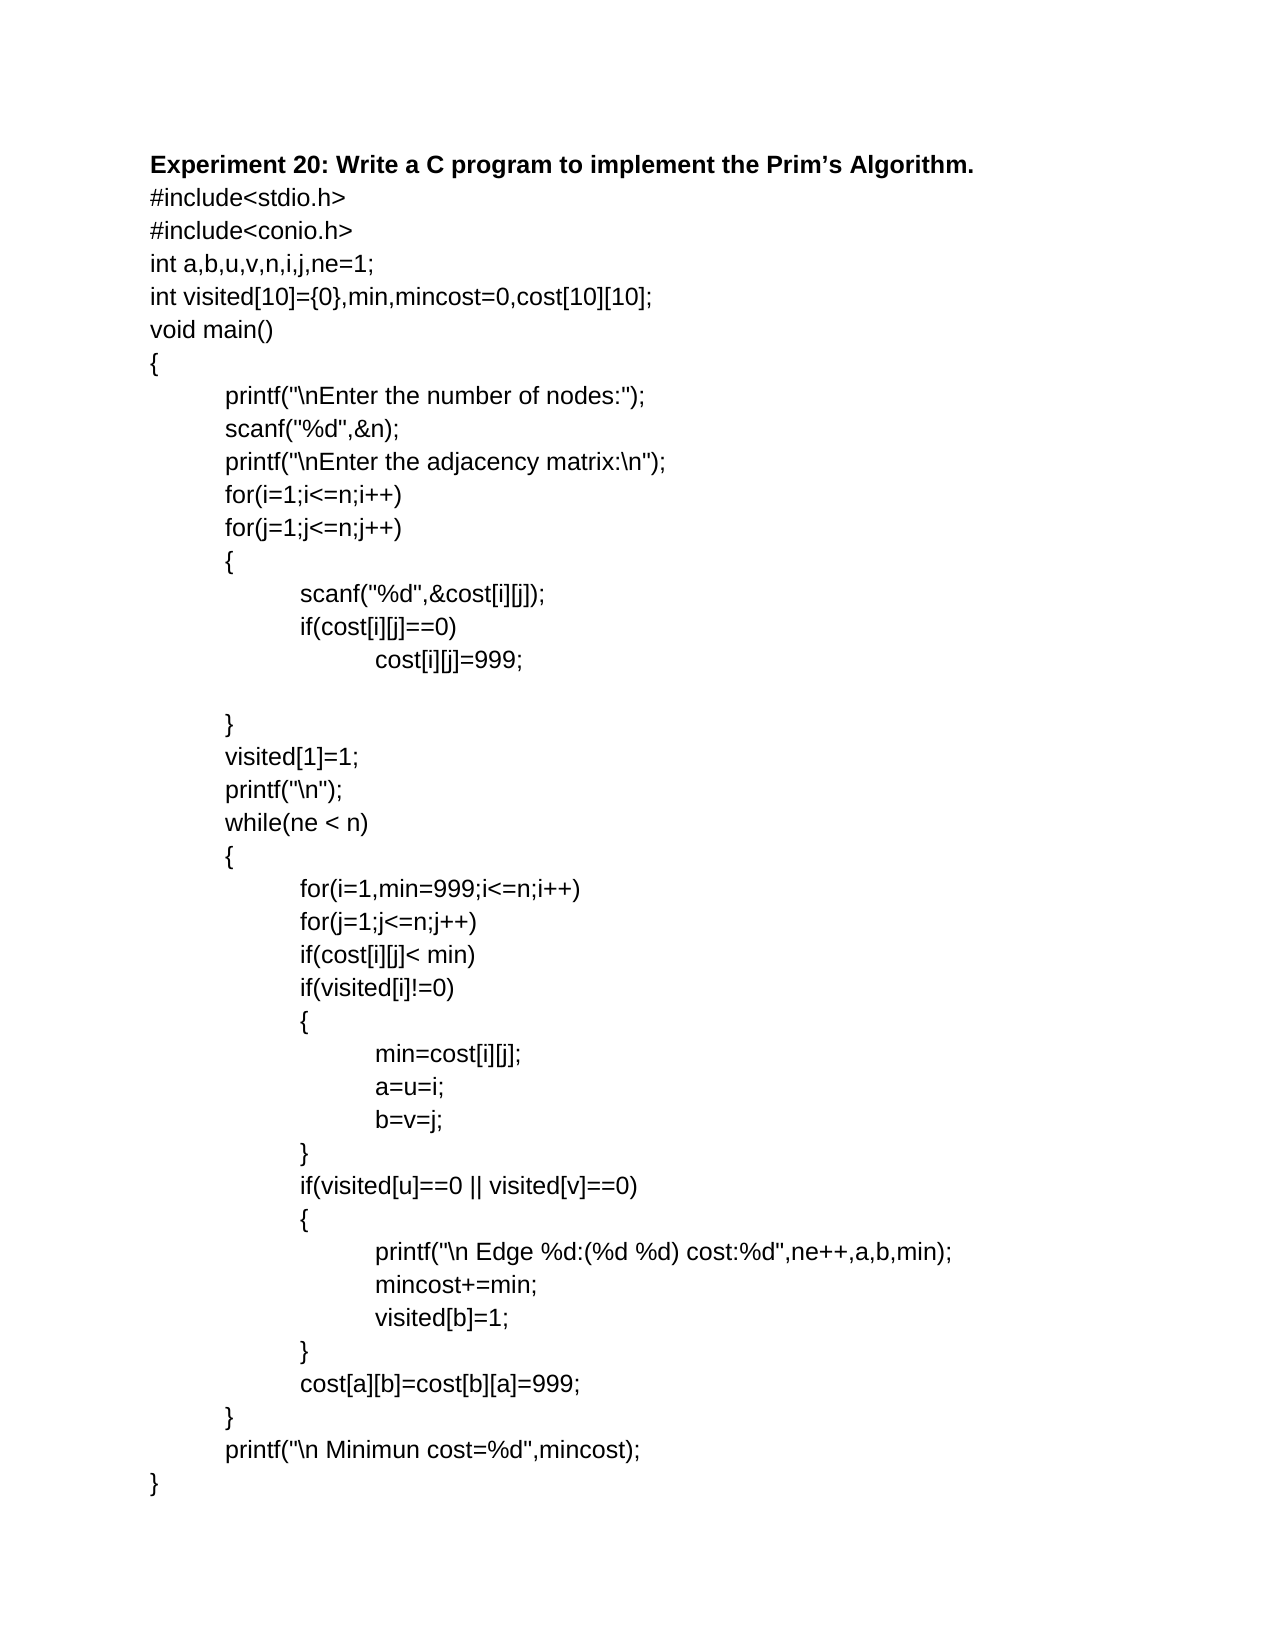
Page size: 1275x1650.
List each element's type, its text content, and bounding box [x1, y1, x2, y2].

text } [150, 1138, 1125, 1167]
text min=cost[i][j]; [150, 1039, 1125, 1067]
text for(j=1;j<=n;j++) [150, 907, 1125, 935]
text { [150, 1204, 1125, 1233]
text } [150, 1336, 1125, 1365]
text visited[1]=1; [150, 742, 1125, 770]
text while(ne < n) [150, 808, 1125, 836]
text cost[a][b]=cost[b][a]=999; [150, 1369, 1125, 1398]
text int visited[10]={0},min,mincost=0,cost[10][10]; [150, 282, 1125, 311]
text printf("\nEnter the adjacency matrix:\n"); [150, 447, 1125, 476]
text { [150, 348, 1125, 377]
text if(cost[i][j]==0) [150, 612, 1125, 641]
text cost[i][j]=999; [150, 645, 1125, 674]
text #include<conio.h> [150, 216, 1125, 245]
text if(visited[u]==0 || visited[v]==0) [150, 1171, 1125, 1199]
text } [150, 1402, 1125, 1431]
text #include<stdio.h> [150, 183, 1125, 212]
text { [150, 841, 1125, 869]
text scanf("%d",&cost[i][j]); [150, 579, 1125, 608]
text } [150, 708, 1125, 737]
text Experiment 20: Write a C program to implement the Prim’s Algorithm. [150, 150, 1125, 179]
text { [150, 1006, 1125, 1034]
text for(j=1;j<=n;j++) [150, 513, 1125, 542]
text scanf("%d",&n); [150, 414, 1125, 443]
text void main() [150, 315, 1125, 344]
text for(i=1,min=999;i<=n;i++) [150, 874, 1125, 902]
text { [150, 546, 1125, 575]
text printf("\nEnter the number of nodes:"); [150, 381, 1125, 410]
text for(i=1;i<=n;i++) [150, 480, 1125, 509]
text printf("\n Edge %d:(%d %d) cost:%d",ne++,a,b,min); [150, 1237, 1125, 1266]
text b=v=j; [150, 1105, 1125, 1133]
text } [150, 1468, 1125, 1497]
text if(visited[i]!=0) [150, 973, 1125, 1001]
text mincost+=min; [150, 1270, 1125, 1299]
text if(cost[i][j]< min) [150, 940, 1125, 968]
text visited[b]=1; [150, 1303, 1125, 1332]
text printf("\n Minimun cost=%d",mincost); [150, 1435, 1125, 1464]
text a=u=i; [150, 1072, 1125, 1101]
text printf("\n"); [150, 774, 1125, 803]
text int a,b,u,v,n,i,j,ne=1; [150, 249, 1125, 278]
